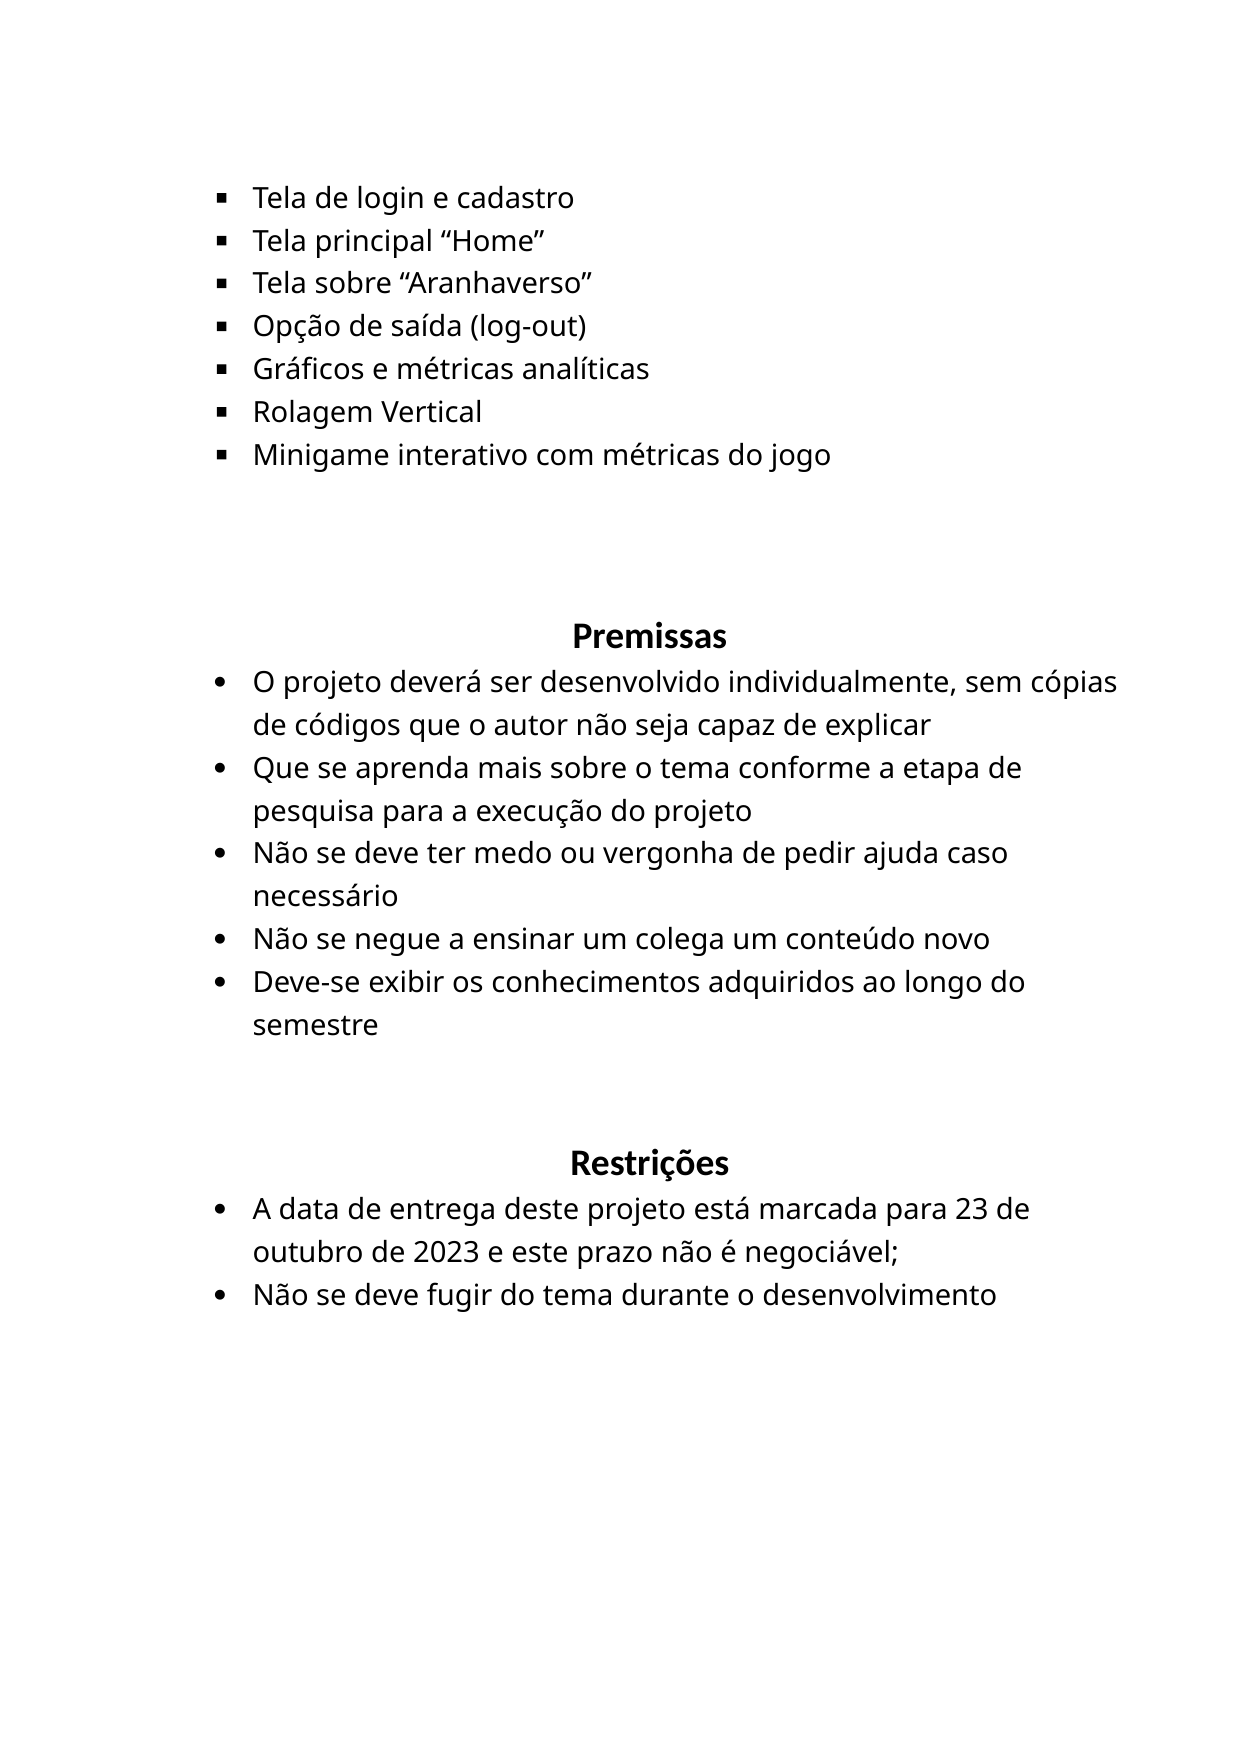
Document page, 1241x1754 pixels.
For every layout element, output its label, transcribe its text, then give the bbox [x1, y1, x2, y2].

list Deve-se exibir os conhecimentos adquiridos ao longo do semestre [215, 961, 1122, 1044]
list A data de entrega deste projeto está marcada para 23 de outubro de 2023 e este prazo não é negociável; [215, 1188, 1122, 1271]
list Não se negue a ensinar um colega um conteúdo novo [215, 918, 1122, 958]
list Não se deve ter medo ou vergonha de pedir ajuda caso necessário [215, 833, 1122, 915]
list O projeto deverá ser desenvolvido individualmente, sem cópias de códigos que o autor não seja capaz de explicar [215, 661, 1122, 744]
list Tela sobre “Aranhaverso” [215, 263, 1122, 302]
list Não se deve fugir do tema durante o desenvolvimento [215, 1274, 1122, 1314]
list Minigame interativo com métricas do jogo [215, 434, 1122, 474]
list Rolagem Vertical [215, 391, 1122, 431]
text Premissas [177, 612, 1122, 658]
text Restrições [177, 1139, 1122, 1185]
list Gráficos e métricas analíticas [215, 348, 1122, 388]
list Tela principal “Home” [215, 220, 1122, 260]
list Tela de login e cadastro [215, 177, 1122, 217]
list Que se aprenda mais sobre o tema conforme a etapa de pesquisa para a execução do projeto [215, 747, 1122, 829]
list Opção de saída (log-out) [215, 306, 1122, 345]
